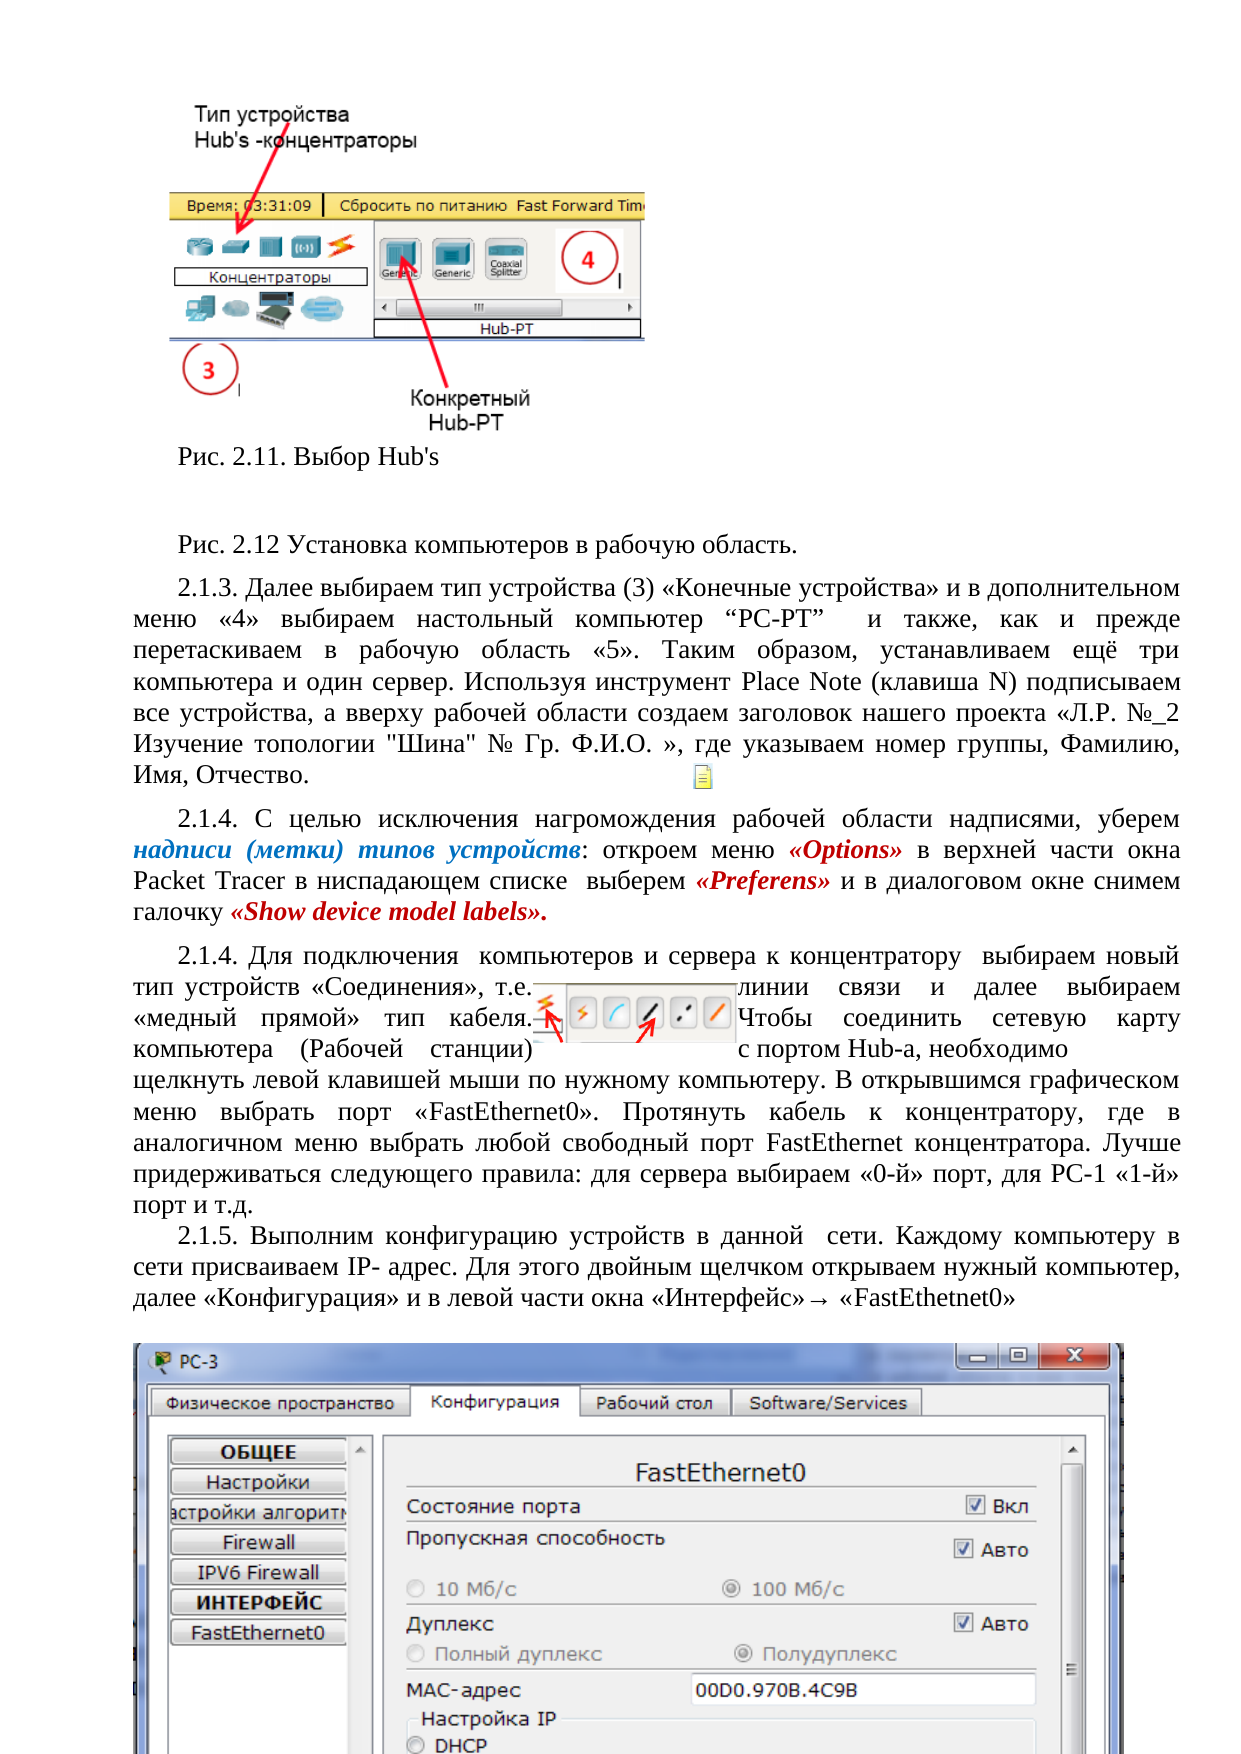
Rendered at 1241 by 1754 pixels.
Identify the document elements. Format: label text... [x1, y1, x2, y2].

picture [533, 983, 738, 1043]
text 2.1.4. С целью исключения нагромождения рабочей области надписями, уберем надписи (метки) типов устройств: откроем меню «Options» в верхней части окна Packet Tracer в ниспадающем списке выберем «Preferens» и в диалоговом окне снимем галочку «Show device model labels». [133, 802, 1181, 926]
text 2.1.4. Для подключения компьютеров и сервера к концентратору выбираем новый тип устройств «Соединения», т.е. линии связи и далее выбираем «медный прямой» тип кабеля. Чтобы соединить сетевую карту компьютера (Рабочей станции) с портом Hub-а, необходимо щелкнуть левой клавишей мыши по нужному компьютеру. В открывшимся графическом меню выбрать порт «FastEthernet0». Протянуть кабель к концентратору, где в аналогичном меню выбрать любой свободный порт FastEthernet концентратора. Лучше придерживаться следующего правила: для сервера выбираем «0-й» порт, для PC-1 «1-й» порт и т.д. [133, 939, 1181, 1219]
text 2.1.3. Далее выбираем тип устройства (3) «Конечные устройства» и в дополнительном меню «4» выбираем настольный компьютер “PC-PT” и также, как и прежде перетаскиваем в рабочую область «5». Таким образом, устанавливаем ещё три компьютера и один сервер. Используя инструмент Place Note (клавиша N) подписываем все устройства, а вверху рабочей области создаем заголовок нашего проекта «Л.Р. №_2 Изучение топологии "Шина" № Гр. Ф.И.О. », где указываем номер группы, Фамилию, Имя, Отчество. [133, 571, 1181, 789]
text Рис. 2.12 Установка компьютеров в рабочую область. [177, 528, 1181, 559]
picture [693, 763, 713, 789]
picture [166, 96, 660, 441]
picture [133, 1343, 1124, 1754]
text 2.1.5. Выполним конфигурацию устройств в данной сети. Каждому компьютеру в сети присваиваем IP- адрес. Для этого двойным щелчком открываем нужный компьютер, далее «Конфигурация» и в левой части окна «Интерфейс»→ «FastEthetnet0» [133, 1219, 1181, 1313]
